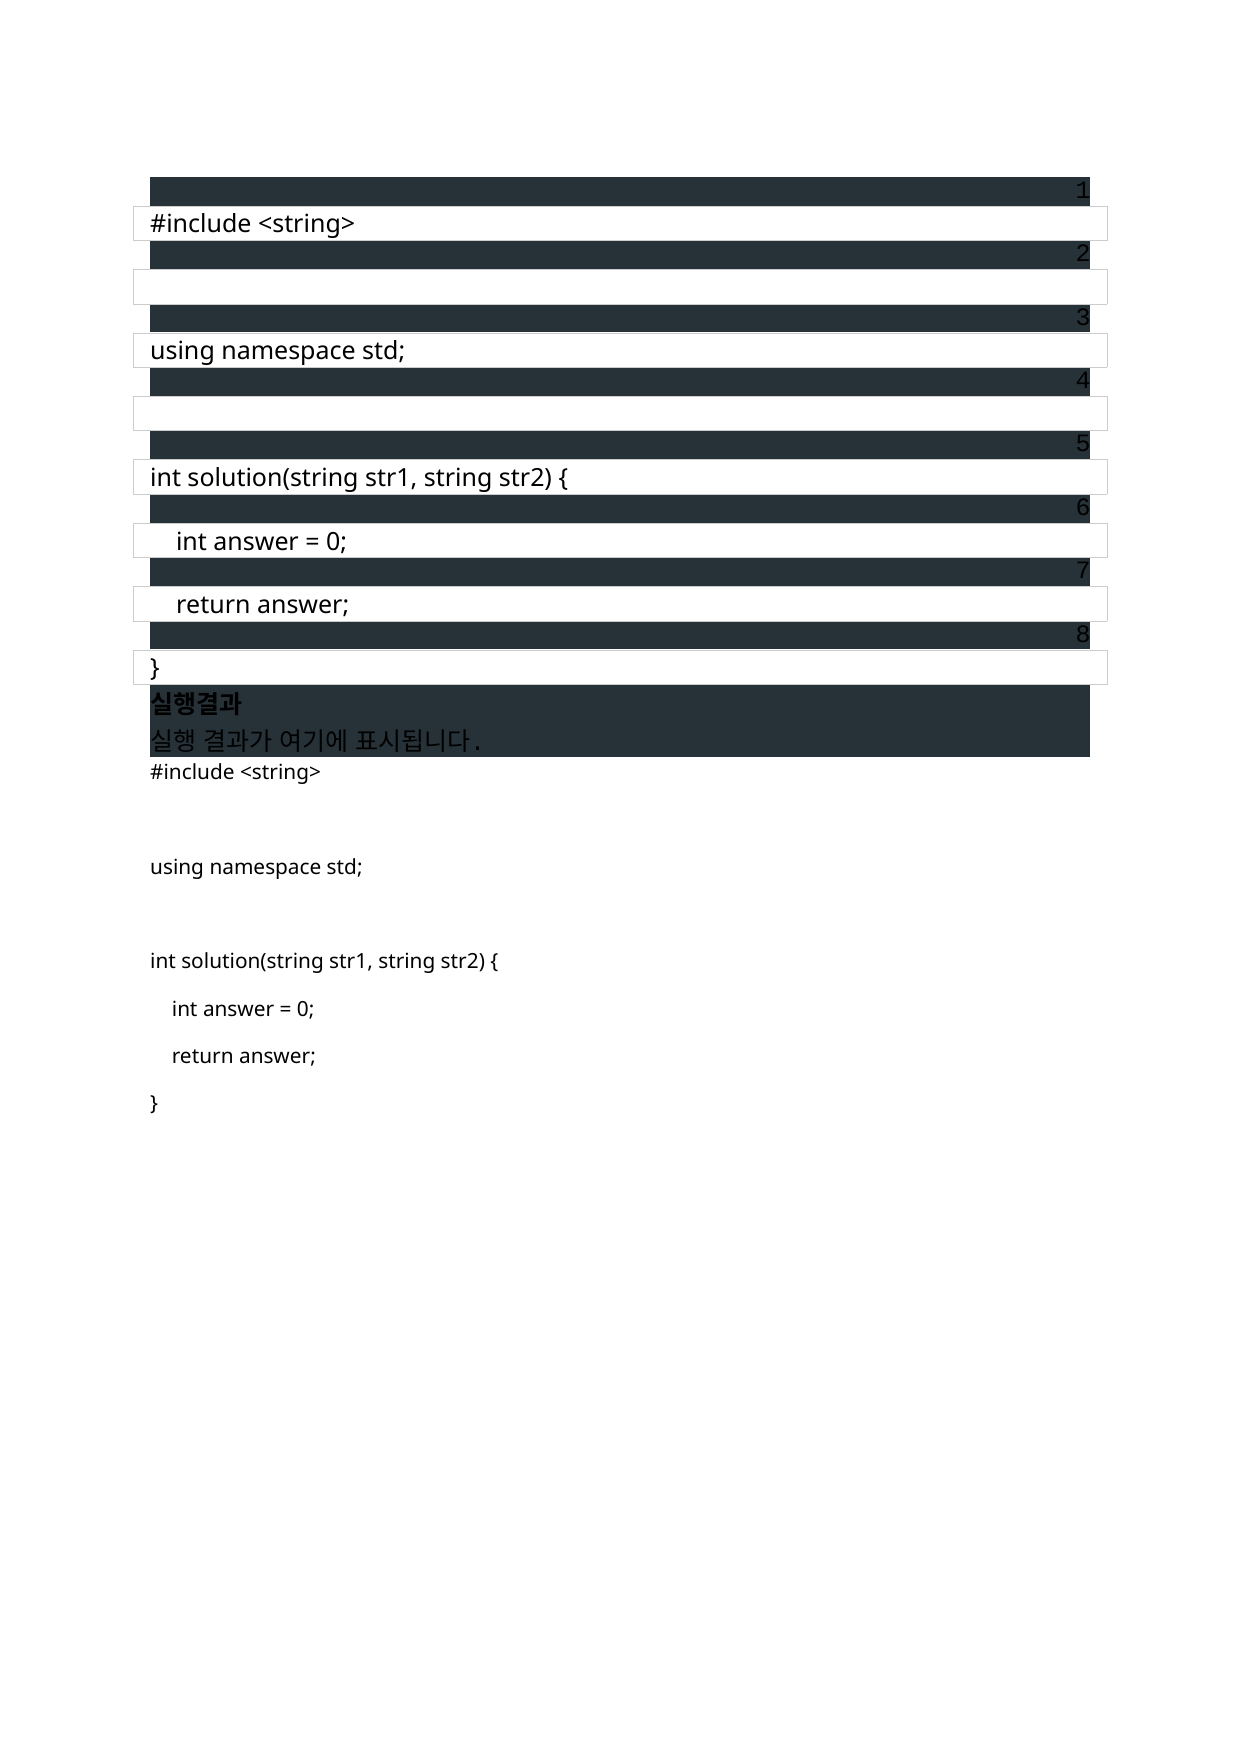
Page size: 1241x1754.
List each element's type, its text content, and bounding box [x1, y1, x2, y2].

text int answer = 0; [150, 994, 1090, 1022]
text ​ [134, 270, 1107, 304]
text using namespace std; [150, 852, 1090, 880]
text 7 [150, 558, 1090, 586]
text int answer = 0; [134, 524, 1107, 557]
text 6 [150, 495, 1090, 523]
text int solution(string str1, string str2) { [134, 460, 1107, 494]
text } [150, 1088, 1090, 1117]
text 2 [150, 241, 1090, 269]
text using namespace std; [134, 334, 1107, 367]
text 5 [150, 431, 1090, 459]
text 8 [150, 622, 1090, 649]
text #include <string> [134, 207, 1107, 240]
text 실행결과 [150, 685, 1090, 721]
text return answer; [134, 587, 1107, 621]
text } [134, 651, 1107, 684]
text 1 [150, 177, 1090, 206]
text 3 [150, 305, 1090, 332]
text 4 [150, 368, 1090, 396]
text ​ [134, 397, 1107, 430]
text #include <string> [150, 757, 1090, 786]
text int solution(string str1, string str2) { [150, 947, 1090, 975]
text return answer; [150, 1041, 1090, 1069]
text 실행 결과가 여기에 표시됩니다. [150, 721, 1090, 757]
